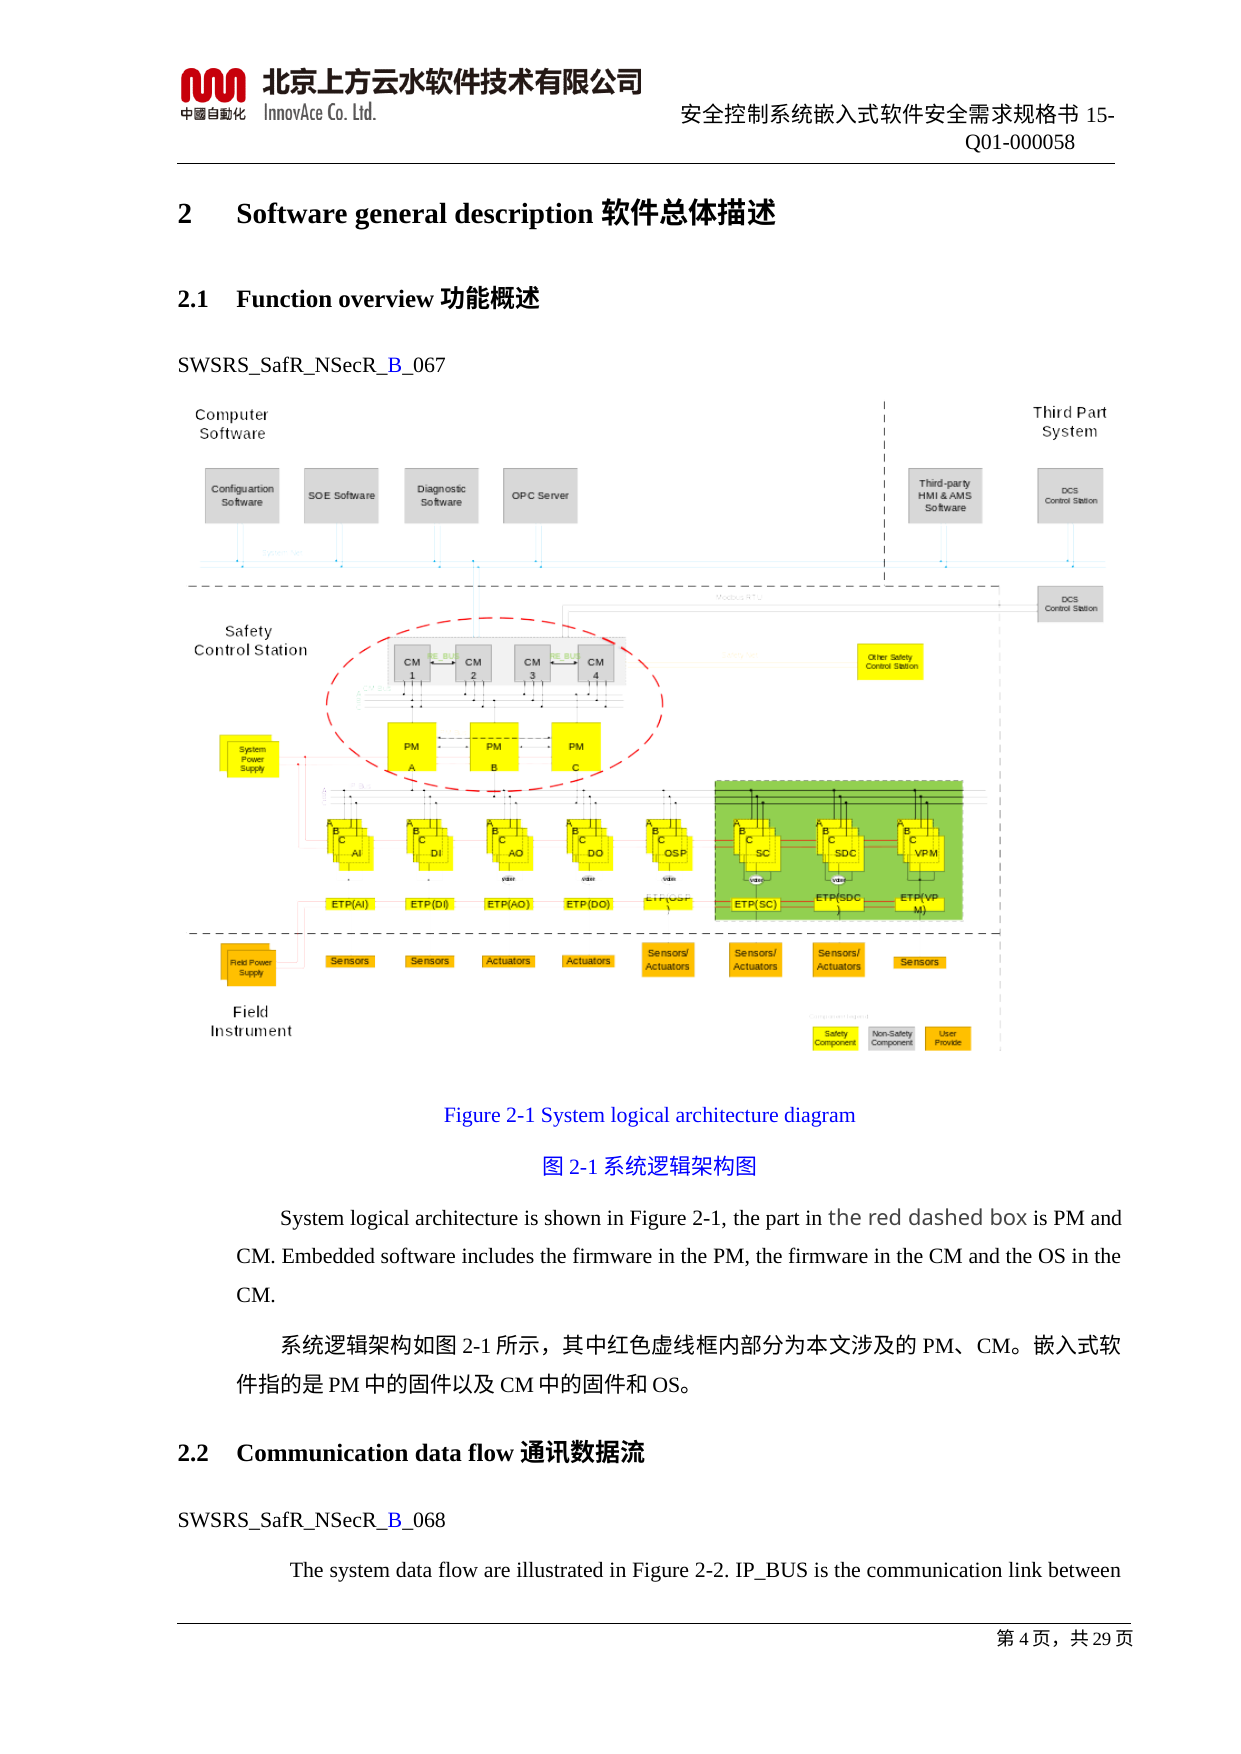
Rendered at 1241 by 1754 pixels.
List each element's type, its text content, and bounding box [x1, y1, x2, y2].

text Figure 2-1 System logical architecture diagram [177, 1099, 1122, 1131]
text System logical architecture is shown in Figure 2-1, the part in the red dashed box is PM and CM. Embedded software includes the firmware in the PM, the firmware in the CM and the OS in the CM. [236, 1200, 1122, 1311]
text SWSRS_SafR_NSecR_B_068 [177, 1503, 1122, 1535]
subtitle Software general description 软件总体描述 [177, 178, 1122, 243]
text 系统逻辑架构如图2-1所示，其中红色虚线框内部分为本文涉及的PM、CM。嵌入式软件指的是PM中的固件以及CM中的固件和OS。 [236, 1328, 1122, 1399]
text 图2-1 系统逻辑架构图 [177, 1149, 1122, 1181]
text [244, 1553, 1122, 1585]
subtitle Function overview 功能概述 [177, 264, 1122, 329]
subtitle Communication data flow 通讯数据流 [177, 1418, 1122, 1483]
picture [177, 65, 645, 123]
text SWSRS_SafR_NSecR_B_067 [177, 349, 1122, 381]
